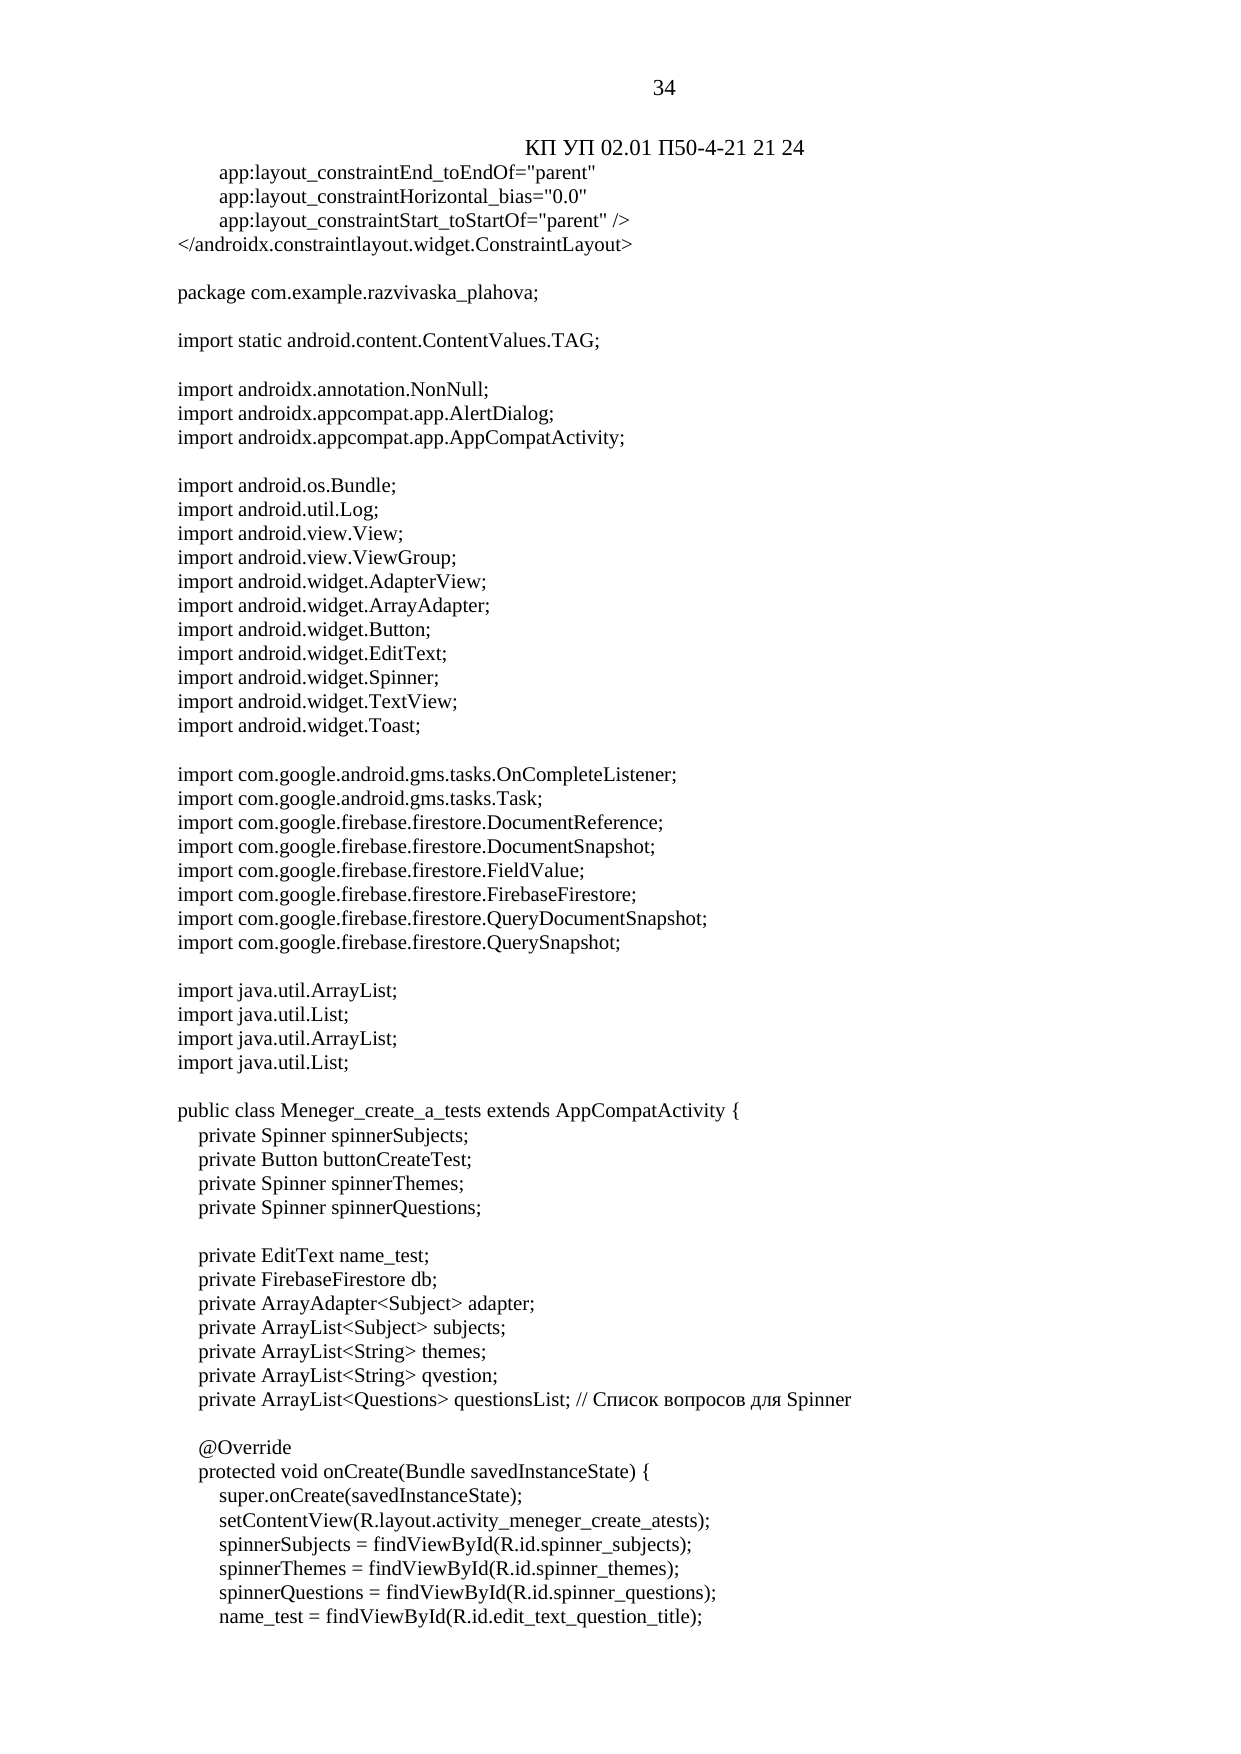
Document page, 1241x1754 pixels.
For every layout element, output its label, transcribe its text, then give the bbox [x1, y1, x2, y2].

text import com.google.firebase.firestore.DocumentReference; [177, 810, 1152, 834]
text private Spinner spinnerQuestions; [177, 1195, 1152, 1219]
text private EditText name_test; [177, 1243, 1152, 1267]
text </androidx.constraintlayout.widget.ConstraintLayout> [177, 232, 1152, 256]
text import android.widget.ArrayAdapter; [177, 593, 1152, 617]
text import static android.content.ContentValues.TAG; [177, 328, 1152, 352]
text @Override [177, 1435, 1152, 1459]
text import com.google.firebase.firestore.QuerySnapshot; [177, 930, 1152, 954]
text import androidx.appcompat.app.AlertDialog; [177, 401, 1152, 425]
text import android.view.ViewGroup; [177, 545, 1152, 569]
text private ArrayList<String> themes; [177, 1339, 1152, 1363]
text package com.example.razvivaska_plahova; [177, 280, 1152, 304]
text import java.util.List; [177, 1002, 1152, 1026]
text import com.google.firebase.firestore.QueryDocumentSnapshot; [177, 906, 1152, 930]
text super.onCreate(savedInstanceState); [177, 1483, 1152, 1507]
text private ArrayList<Subject> subjects; [177, 1315, 1152, 1339]
text import androidx.annotation.NonNull; [177, 377, 1152, 401]
text import android.widget.Toast; [177, 713, 1152, 737]
text import com.google.firebase.firestore.DocumentSnapshot; [177, 834, 1152, 858]
text public class Meneger_create_a_tests extends AppCompatActivity { [177, 1098, 1152, 1122]
text import android.view.View; [177, 521, 1152, 545]
text name_test = findViewById(R.id.edit_text_question_title); [177, 1604, 1152, 1628]
text import java.util.ArrayList; [177, 978, 1152, 1002]
text app:layout_constraintHorizontal_bias="0.0" [177, 184, 1152, 208]
text import android.os.Bundle; [177, 473, 1152, 497]
text spinnerThemes = findViewById(R.id.spinner_themes); [177, 1556, 1152, 1580]
text import com.google.firebase.firestore.FirebaseFirestore; [177, 882, 1152, 906]
text import android.widget.EditText; [177, 641, 1152, 665]
text import android.widget.TextView; [177, 689, 1152, 713]
text app:layout_constraintEnd_toEndOf="parent" [177, 160, 1152, 184]
text private FirebaseFirestore db; [177, 1267, 1152, 1291]
text import com.google.android.gms.tasks.OnCompleteListener; [177, 762, 1152, 786]
text private ArrayList<String> qvestion; [177, 1363, 1152, 1387]
text import com.google.android.gms.tasks.Task; [177, 786, 1152, 810]
text private Spinner spinnerSubjects; [177, 1122, 1152, 1147]
text import android.widget.AdapterView; [177, 569, 1152, 593]
text private Spinner spinnerThemes; [177, 1171, 1152, 1195]
text app:layout_constraintStart_toStartOf="parent" /> [177, 208, 1152, 232]
text protected void onCreate(Bundle savedInstanceState) { [177, 1459, 1152, 1483]
text spinnerSubjects = findViewById(R.id.spinner_subjects); [177, 1532, 1152, 1556]
text import androidx.appcompat.app.AppCompatActivity; [177, 425, 1152, 449]
text private ArrayAdapter<Subject> adapter; [177, 1291, 1152, 1315]
text private ArrayList<Questions> questionsList; // Список вопросов для Spinner [177, 1387, 1152, 1411]
text setContentView(R.layout.activity_meneger_create_atests); [177, 1507, 1152, 1532]
text spinnerQuestions = findViewById(R.id.spinner_questions); [177, 1580, 1152, 1604]
text import com.google.firebase.firestore.FieldValue; [177, 858, 1152, 882]
text private Button buttonCreateTest; [177, 1147, 1152, 1171]
text import java.util.ArrayList; [177, 1026, 1152, 1050]
text import android.util.Log; [177, 497, 1152, 521]
text import java.util.List; [177, 1050, 1152, 1074]
text import android.widget.Spinner; [177, 665, 1152, 689]
text import android.widget.Button; [177, 617, 1152, 641]
